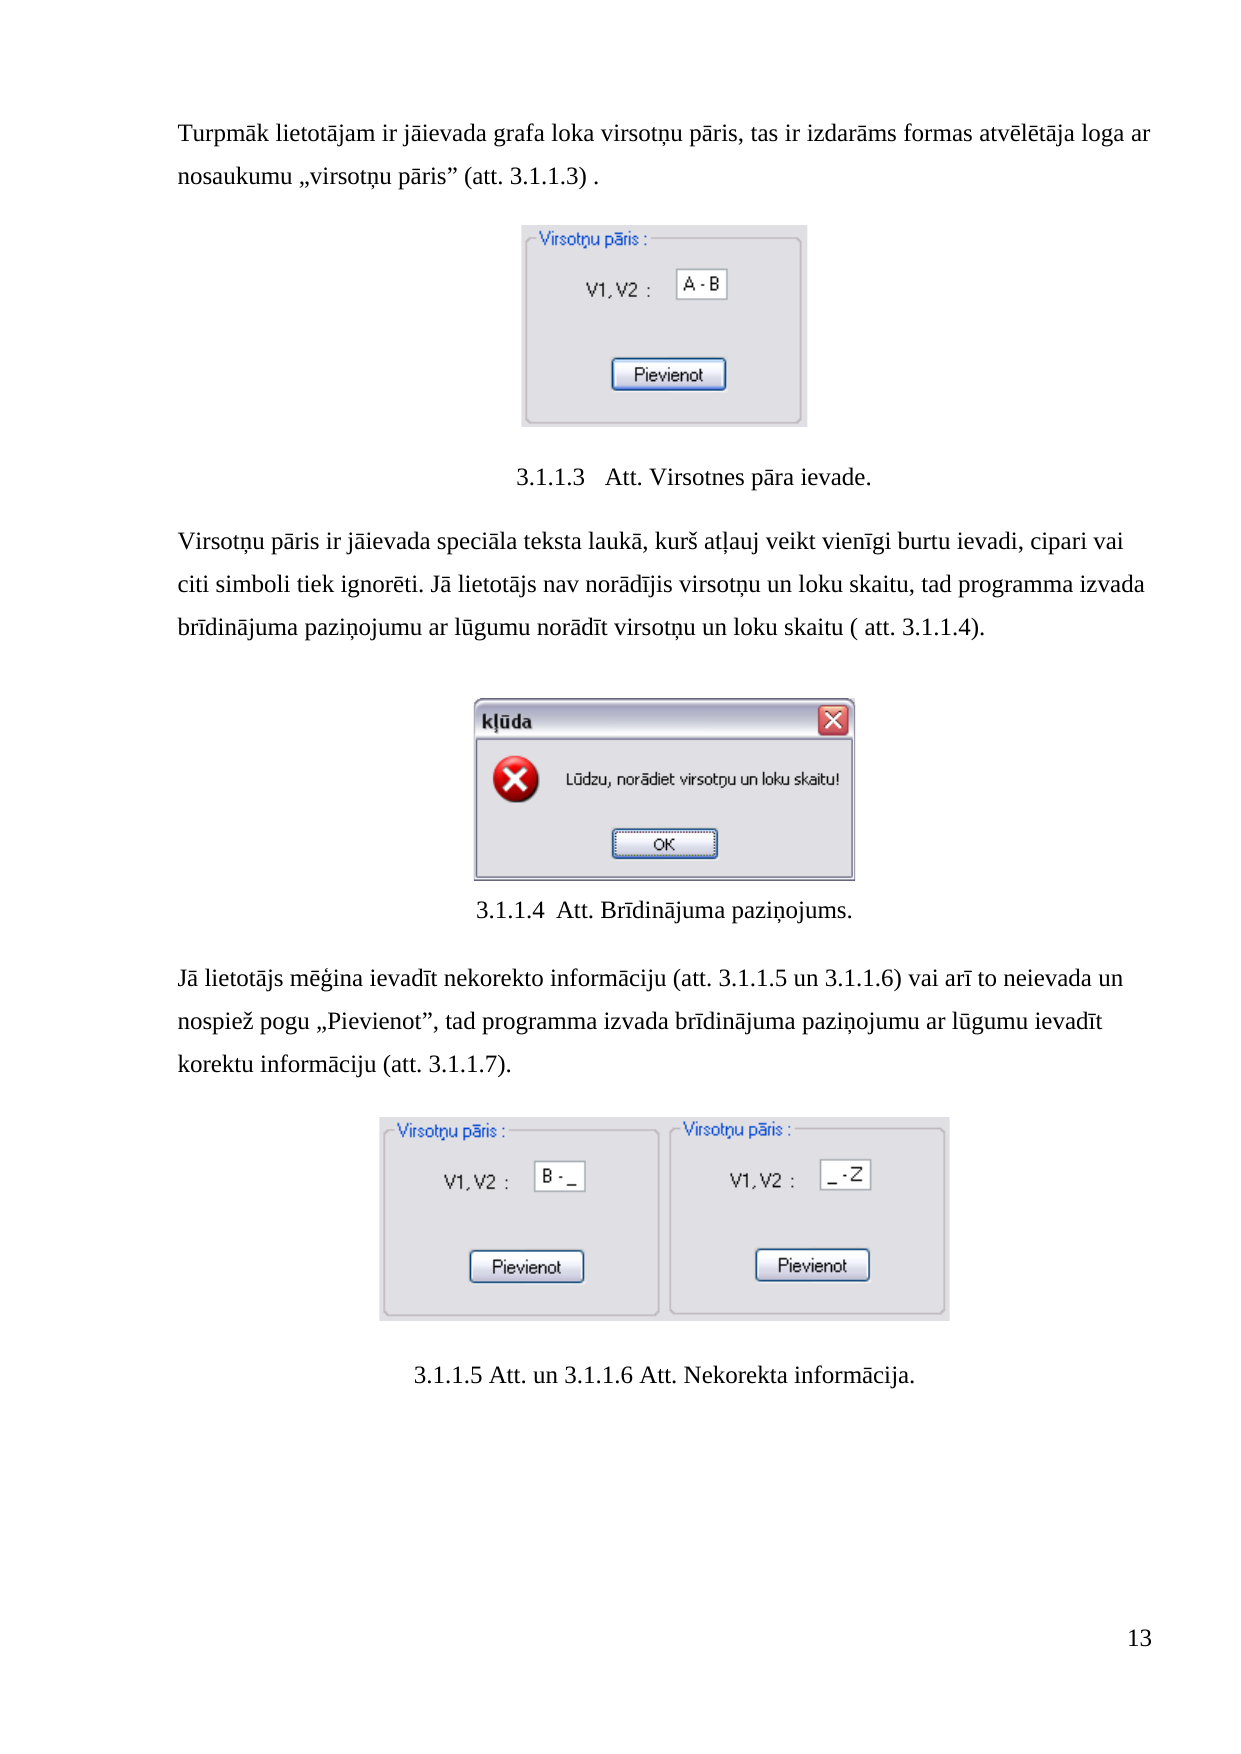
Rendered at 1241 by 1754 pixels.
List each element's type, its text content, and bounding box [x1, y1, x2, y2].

list Att. Brīdinājuma paziņojums. [177, 895, 1152, 923]
text Jā lietotājs mēģina ievadīt nekorekto informāciju (att. 3.1.1.5 un 3.1.1.6) vai arī to neievada un nospiež pogu „Pievienot”, tad programma izvada brīdinājuma paziņojumu ar lūgumu ievadīt korektu informāciju (att. 3.1.1.7). [177, 963, 1152, 1078]
picture [473, 698, 855, 881]
text 3.1.1.5 Att. un 3.1.1.6 Att. Nekorekta informācija. [177, 1360, 1152, 1388]
picture [521, 225, 808, 427]
text Virsotņu pāris ir jāievada speciāla teksta laukā, kurš atļauj veikt vienīgi burtu ievadi, cipari vai citi simboli tiek ignorēti. Jā lietotājs nav norādījis virsotņu un loku skaitu, tad programma izvada brīdinājuma paziņojumu ar lūgumu norādīt virsotņu un loku skaitu ( att. 3.1.1.4). [177, 526, 1152, 641]
text Turpmāk lietotājam ir jāievada grafa loka virsotņu pāris, tas ir izdarāms formas atvēlētāja loga ar nosaukumu „virsotņu pāris” (att. 3.1.1.3) . [177, 118, 1152, 190]
list Att. Virsotnes pāra ievade. [236, 462, 1152, 491]
picture [379, 1117, 950, 1321]
